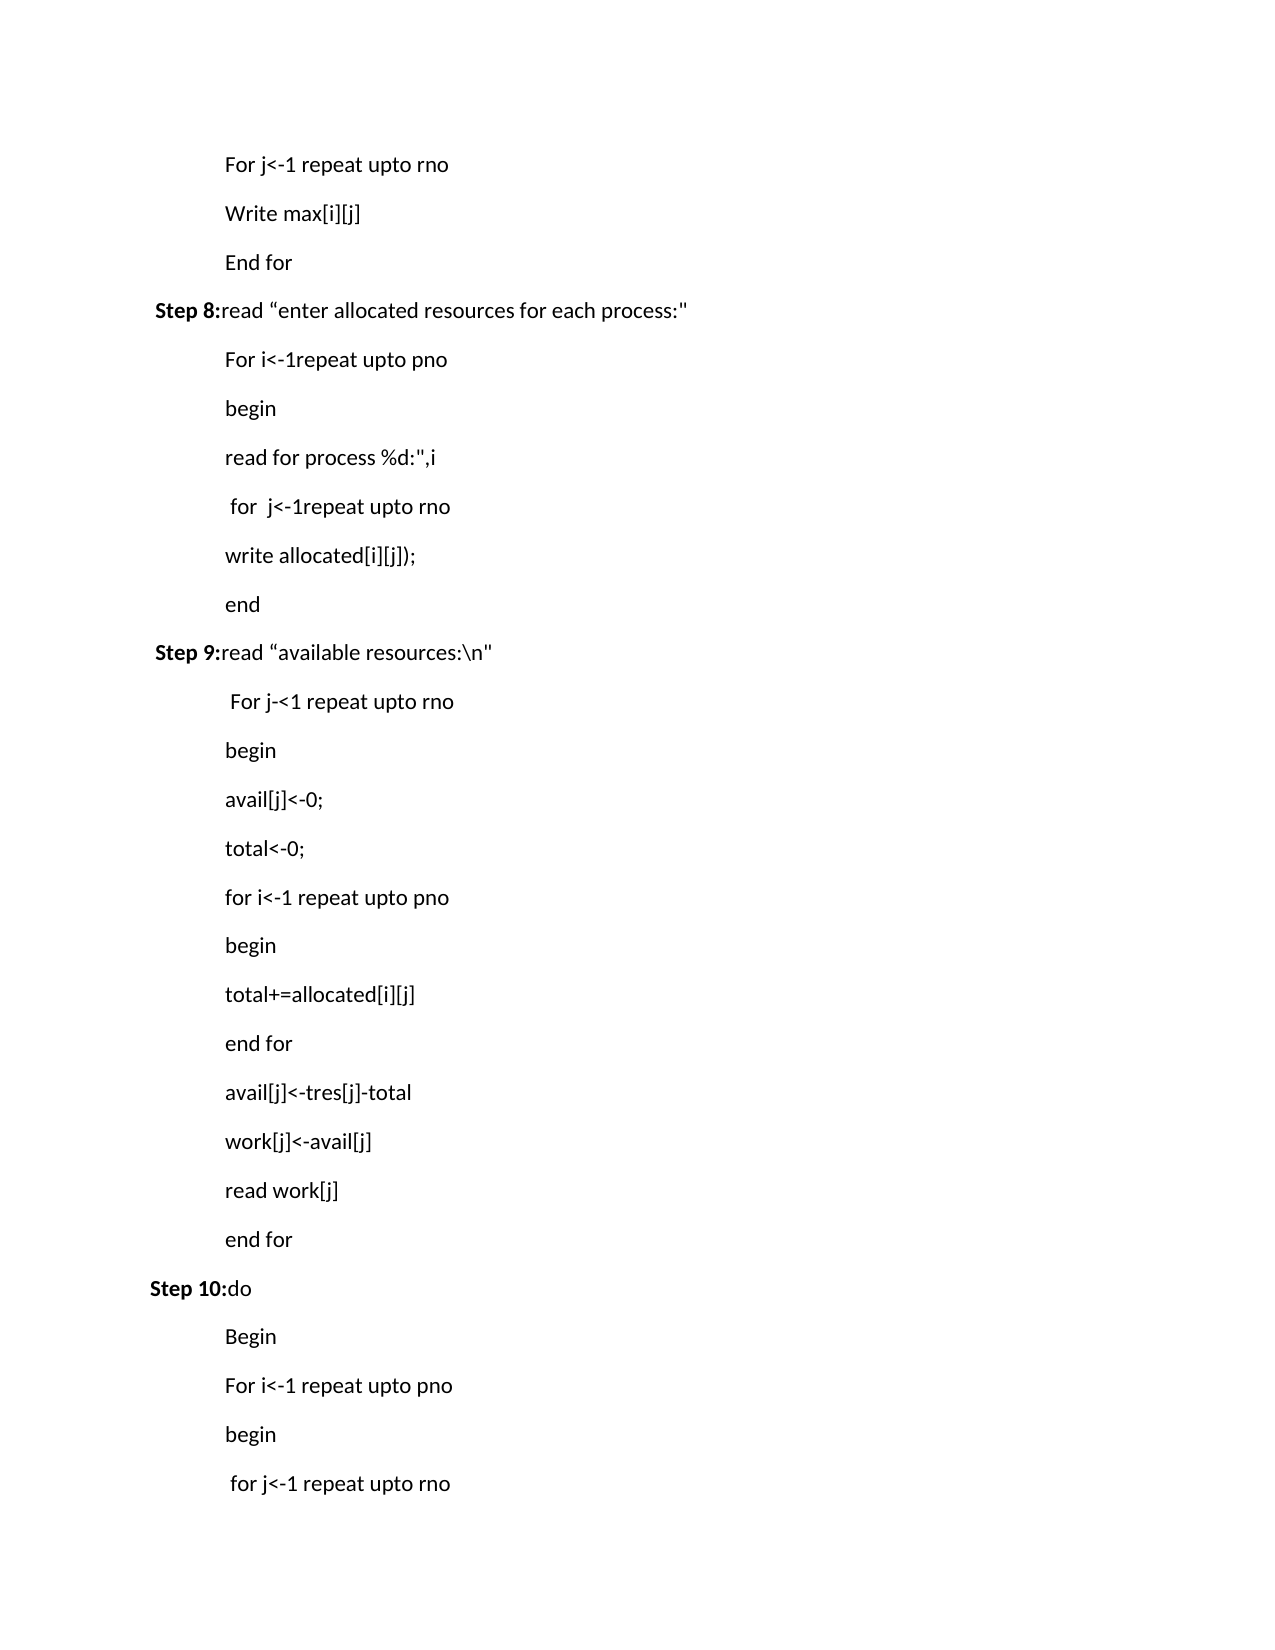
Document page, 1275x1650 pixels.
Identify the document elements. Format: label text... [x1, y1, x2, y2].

text write allocated[i][j]); [150, 541, 1125, 569]
text begin [150, 394, 1125, 422]
text avail[j]<-0; [150, 785, 1125, 813]
text end for [150, 1225, 1125, 1253]
text End for [150, 248, 1125, 276]
text total+=allocated[i][j] [150, 981, 1125, 1008]
text end for [150, 1029, 1125, 1057]
text begin [150, 736, 1125, 764]
text read for process %d:",i [150, 443, 1125, 471]
text total<-0; [150, 834, 1125, 862]
text begin [150, 1420, 1125, 1448]
text Begin [150, 1322, 1125, 1351]
text avail[j]<-tres[j]-total [150, 1078, 1125, 1106]
text for j<-1repeat upto rno [150, 492, 1125, 520]
text For i<-1 repeat upto pno [150, 1371, 1125, 1399]
text begin [150, 932, 1125, 960]
text Step 9:read “available resources:\n" [150, 638, 1125, 667]
text work[j]<-avail[j] [150, 1127, 1125, 1155]
text For j-<1 repeat upto rno [150, 687, 1125, 715]
text end [150, 590, 1125, 618]
text read work[j] [150, 1176, 1125, 1204]
text For j<-1 repeat upto rno [150, 150, 1125, 178]
text Step 10:do [150, 1274, 1125, 1302]
text for i<-1 repeat upto pno [150, 883, 1125, 911]
text For i<-1repeat upto pno [150, 345, 1125, 373]
text Step 8:read “enter allocated resources for each process:" [150, 297, 1125, 324]
text Write max[i][j] [150, 199, 1125, 227]
text for j<-1 repeat upto rno [150, 1469, 1125, 1497]
